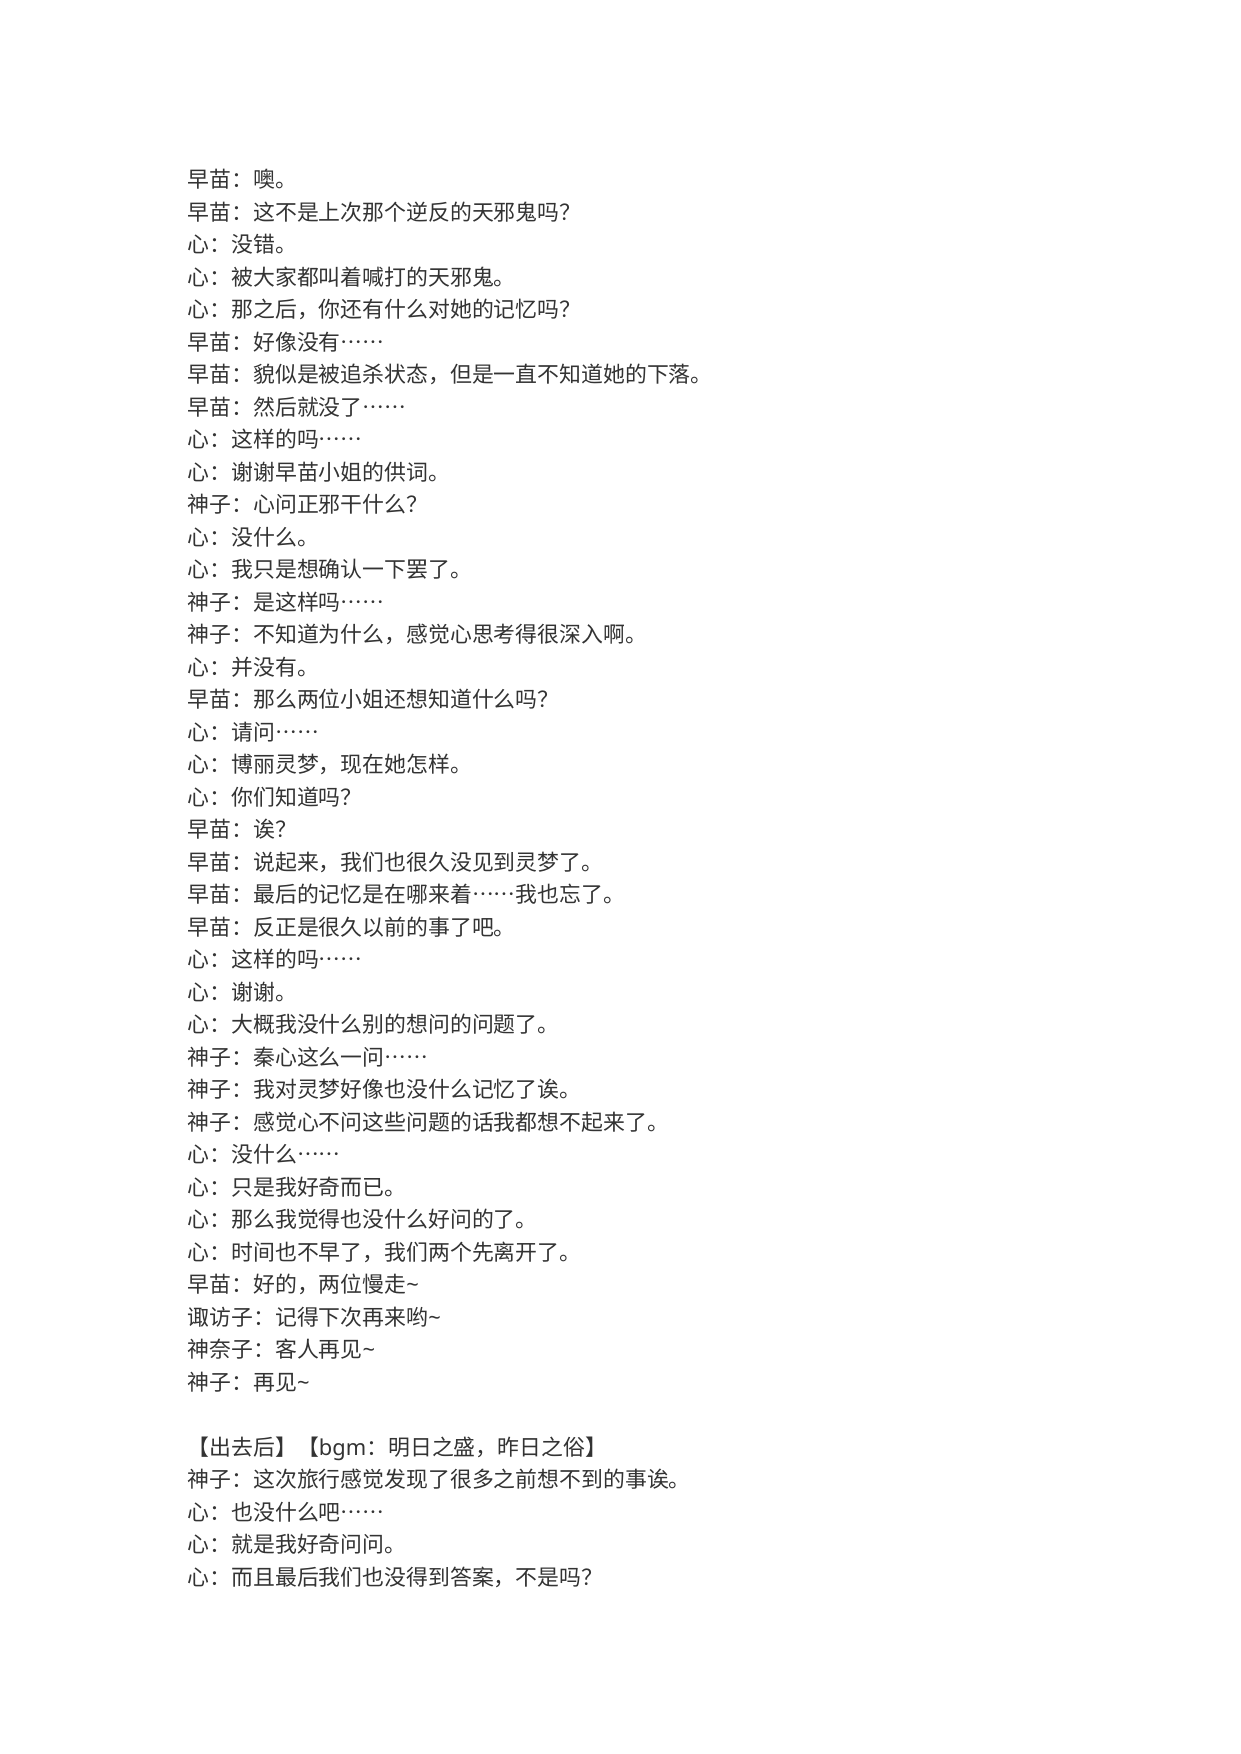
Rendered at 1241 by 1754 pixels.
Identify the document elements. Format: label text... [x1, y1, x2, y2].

text 心：那之后，你还有什么对她的记忆吗？ [187, 292, 1053, 324]
text 神子：心问正邪干什么？ [187, 487, 1053, 519]
text 早苗：诶？ [187, 812, 1053, 844]
text 【出去后】【bgm：明日之盛，昨日之俗】 [187, 1429, 1053, 1462]
text 早苗：反正是很久以前的事了吧。 [187, 909, 1053, 942]
text 早苗：最后的记忆是在哪来着……我也忘了。 [187, 877, 1053, 909]
text 心：大概我没什么别的想问的问题了。 [187, 1007, 1053, 1039]
text 心：时间也不早了，我们两个先离开了。 [187, 1234, 1053, 1267]
text 心：这样的吗…… [187, 942, 1053, 974]
text 神子：感觉心不问这些问题的话我都想不起来了。 [187, 1104, 1053, 1137]
text 早苗：说起来，我们也很久没见到灵梦了。 [187, 844, 1053, 877]
text 心：你们知道吗？ [187, 779, 1053, 812]
text 神子：再见~ [187, 1364, 1053, 1397]
text 心：我只是想确认一下罢了。 [187, 552, 1053, 584]
text 心：那么我觉得也没什么好问的了。 [187, 1202, 1053, 1234]
text 心：没错。 [187, 227, 1053, 259]
text 心：就是我好奇问问。 [187, 1527, 1053, 1559]
text 早苗：然后就没了…… [187, 389, 1053, 422]
text 心：谢谢。 [187, 974, 1053, 1007]
text 神子：不知道为什么，感觉心思考得很深入啊。 [187, 617, 1053, 649]
text 心：被大家都叫着喊打的天邪鬼。 [187, 259, 1053, 292]
text 心：没什么…… [187, 1137, 1053, 1169]
text 诹访子：记得下次再来哟~ [187, 1299, 1053, 1332]
text 心：这样的吗…… [187, 422, 1053, 454]
text 神子：秦心这么一问…… [187, 1039, 1053, 1072]
text 早苗：这不是上次那个逆反的天邪鬼吗？ [187, 194, 1053, 227]
text 心：博丽灵梦，现在她怎样。 [187, 747, 1053, 779]
text 早苗：好的，两位慢走~ [187, 1267, 1053, 1299]
text 神子：是这样吗…… [187, 584, 1053, 617]
text 心：而且最后我们也没得到答案，不是吗？ [187, 1559, 1053, 1592]
text 心：谢谢早苗小姐的供词。 [187, 454, 1053, 487]
text 神奈子：客人再见~ [187, 1332, 1053, 1364]
text 早苗：好像没有…… [187, 324, 1053, 357]
text 心：并没有。 [187, 649, 1053, 682]
text 心：请问…… [187, 714, 1053, 747]
text 心：没什么。 [187, 519, 1053, 552]
text 早苗：噢。 [187, 162, 1053, 194]
text 早苗：貌似是被追杀状态，但是一直不知道她的下落。 [187, 357, 1053, 389]
text 心：也没什么吧…… [187, 1494, 1053, 1527]
text 神子：这次旅行感觉发现了很多之前想不到的事诶。 [187, 1462, 1053, 1494]
text 神子：我对灵梦好像也没什么记忆了诶。 [187, 1072, 1053, 1104]
text 心：只是我好奇而已。 [187, 1169, 1053, 1202]
text 早苗：那么两位小姐还想知道什么吗？ [187, 682, 1053, 714]
